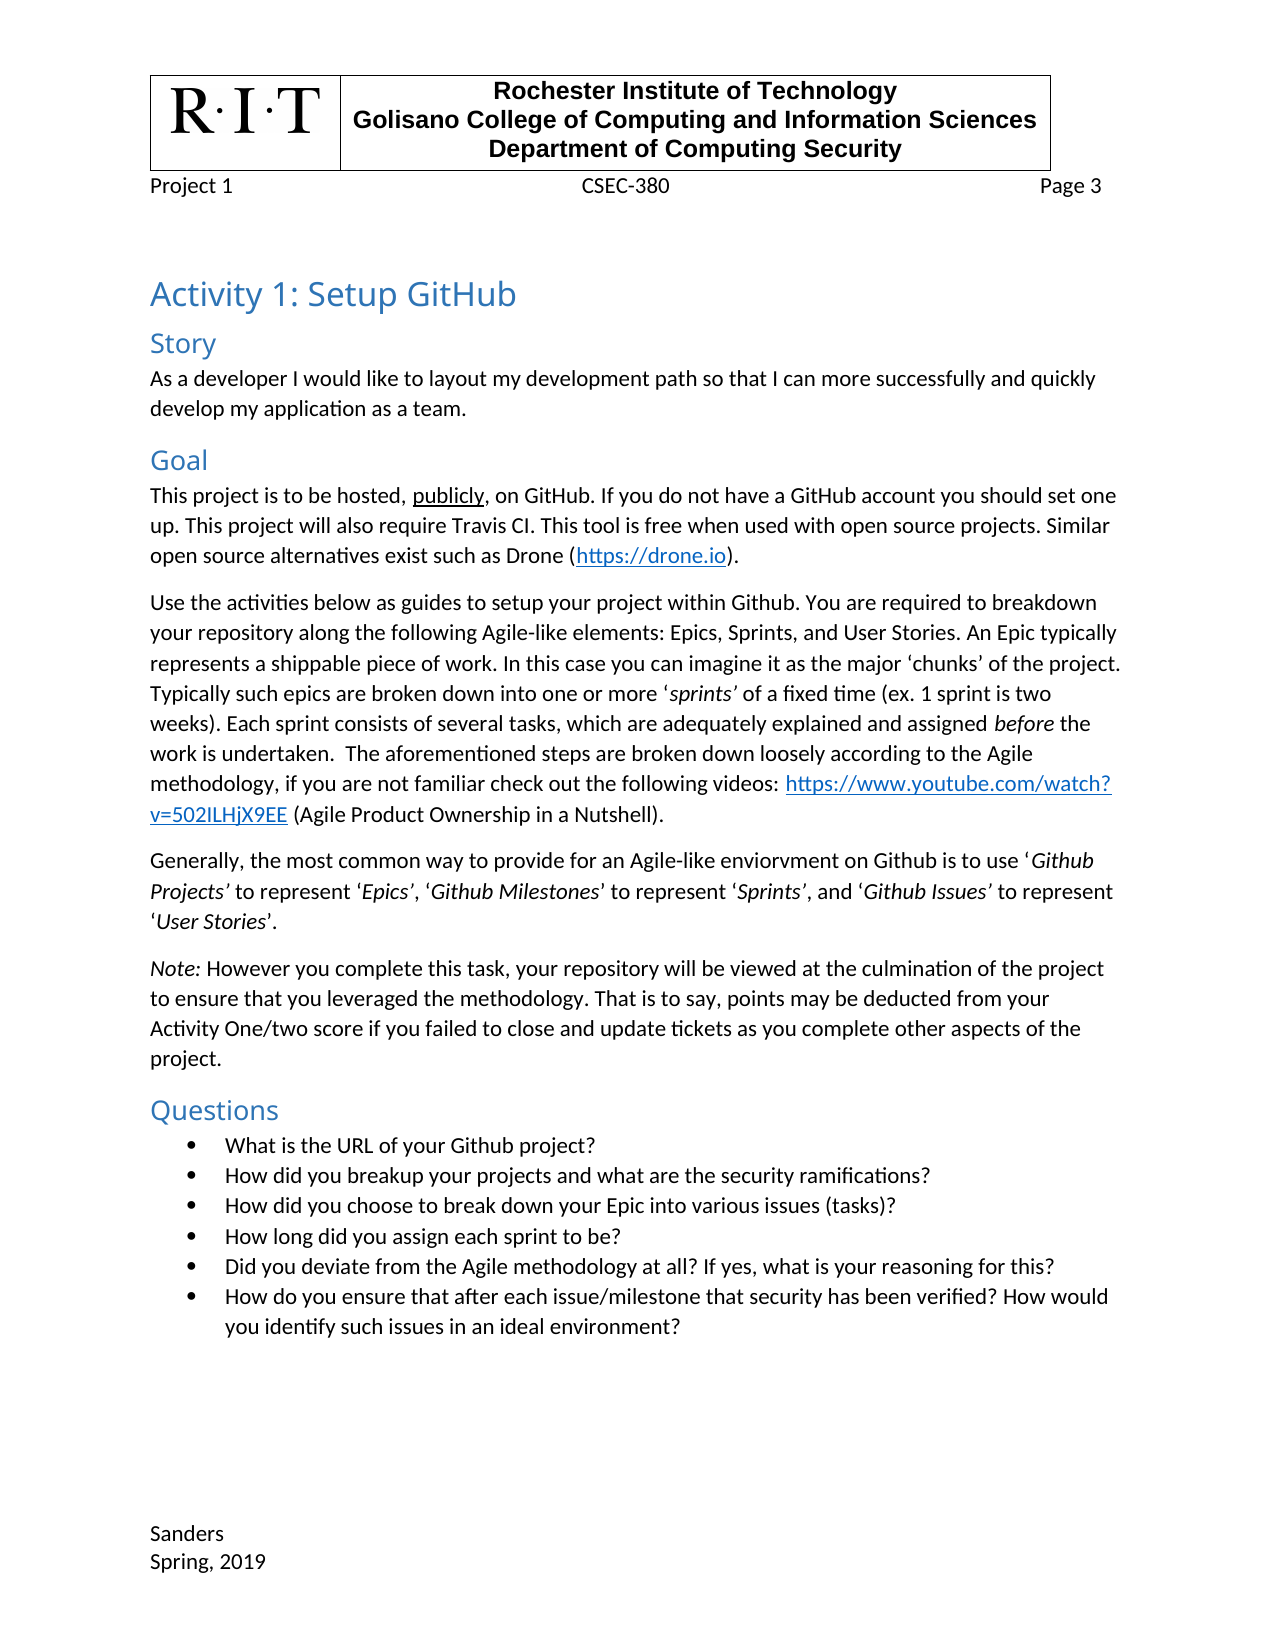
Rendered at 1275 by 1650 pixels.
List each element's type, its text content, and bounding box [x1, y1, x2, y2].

subtitle Story [150, 324, 1125, 361]
picture [170, 88, 320, 133]
list How did you breakup your projects and what are the security ramifications? [187, 1161, 1125, 1189]
text Note: However you complete this task, your repository will be viewed at the culmination of the project to ensure that you leveraged the methodology. That is to say, points may be deducted from your Activity One/two score if you failed to close and update tickets as you complete other aspects of the project. [150, 954, 1125, 1073]
text Generally, the most common way to provide for an Agile-like enviorvment on Github is to use ‘Github Projects’ to represent ‘Epics’, ‘Github Milestones’ to represent ‘Sprints’, and ‘Github Issues’ to represent ‘User Stories’. [150, 847, 1125, 935]
list What is the URL of your Github project? [187, 1131, 1125, 1159]
text Use the activities below as guides to setup your project within Github. You are required to breakdown your repository along the following Agile-like elements: Epics, Sprints, and User Stories. An Epic typically represents a shippable piece of work. In this case you can imagine it as the major ‘chunks’ of the project. Typically such epics are broken down into one or more ‘sprints’ of a fixed time (ex. 1 sprint is two weeks). Each sprint consists of several tasks, which are adequately explained and assigned before the work is undertaken. The aforementioned steps are broken down loosely according to the Agile methodology, if you are not familiar check out the following videos: https://www.youtube.com/watch?v=502ILHjX9EE (Agile Product Ownership in a Nutshell). [150, 588, 1125, 828]
list How do you ensure that after each issue/milestone that security has been verified? How would you identify such issues in an ideal environment? [187, 1282, 1125, 1341]
subtitle Questions [150, 1091, 1125, 1128]
text This project is to be hosted, publicly, on GitHub. If you do not have a GitHub account you should set one up. This project will also require Travis CI. This tool is free when used with open source projects. Similar open source alternatives exist such as Drone (https://drone.io). [150, 481, 1125, 569]
subtitle Activity 1: Setup GitHub [150, 271, 1125, 317]
subtitle Goal [150, 441, 1125, 478]
list Did you deviate from the Agile methodology at all? If yes, what is your reasoning for this? [187, 1252, 1125, 1280]
text As a developer I would like to layout my development path so that I can more successfully and quickly develop my application as a team. [150, 364, 1125, 422]
list How did you choose to break down your Epic into various issues (tasks)? [187, 1192, 1125, 1220]
list How long did you assign each sprint to be? [187, 1222, 1125, 1250]
